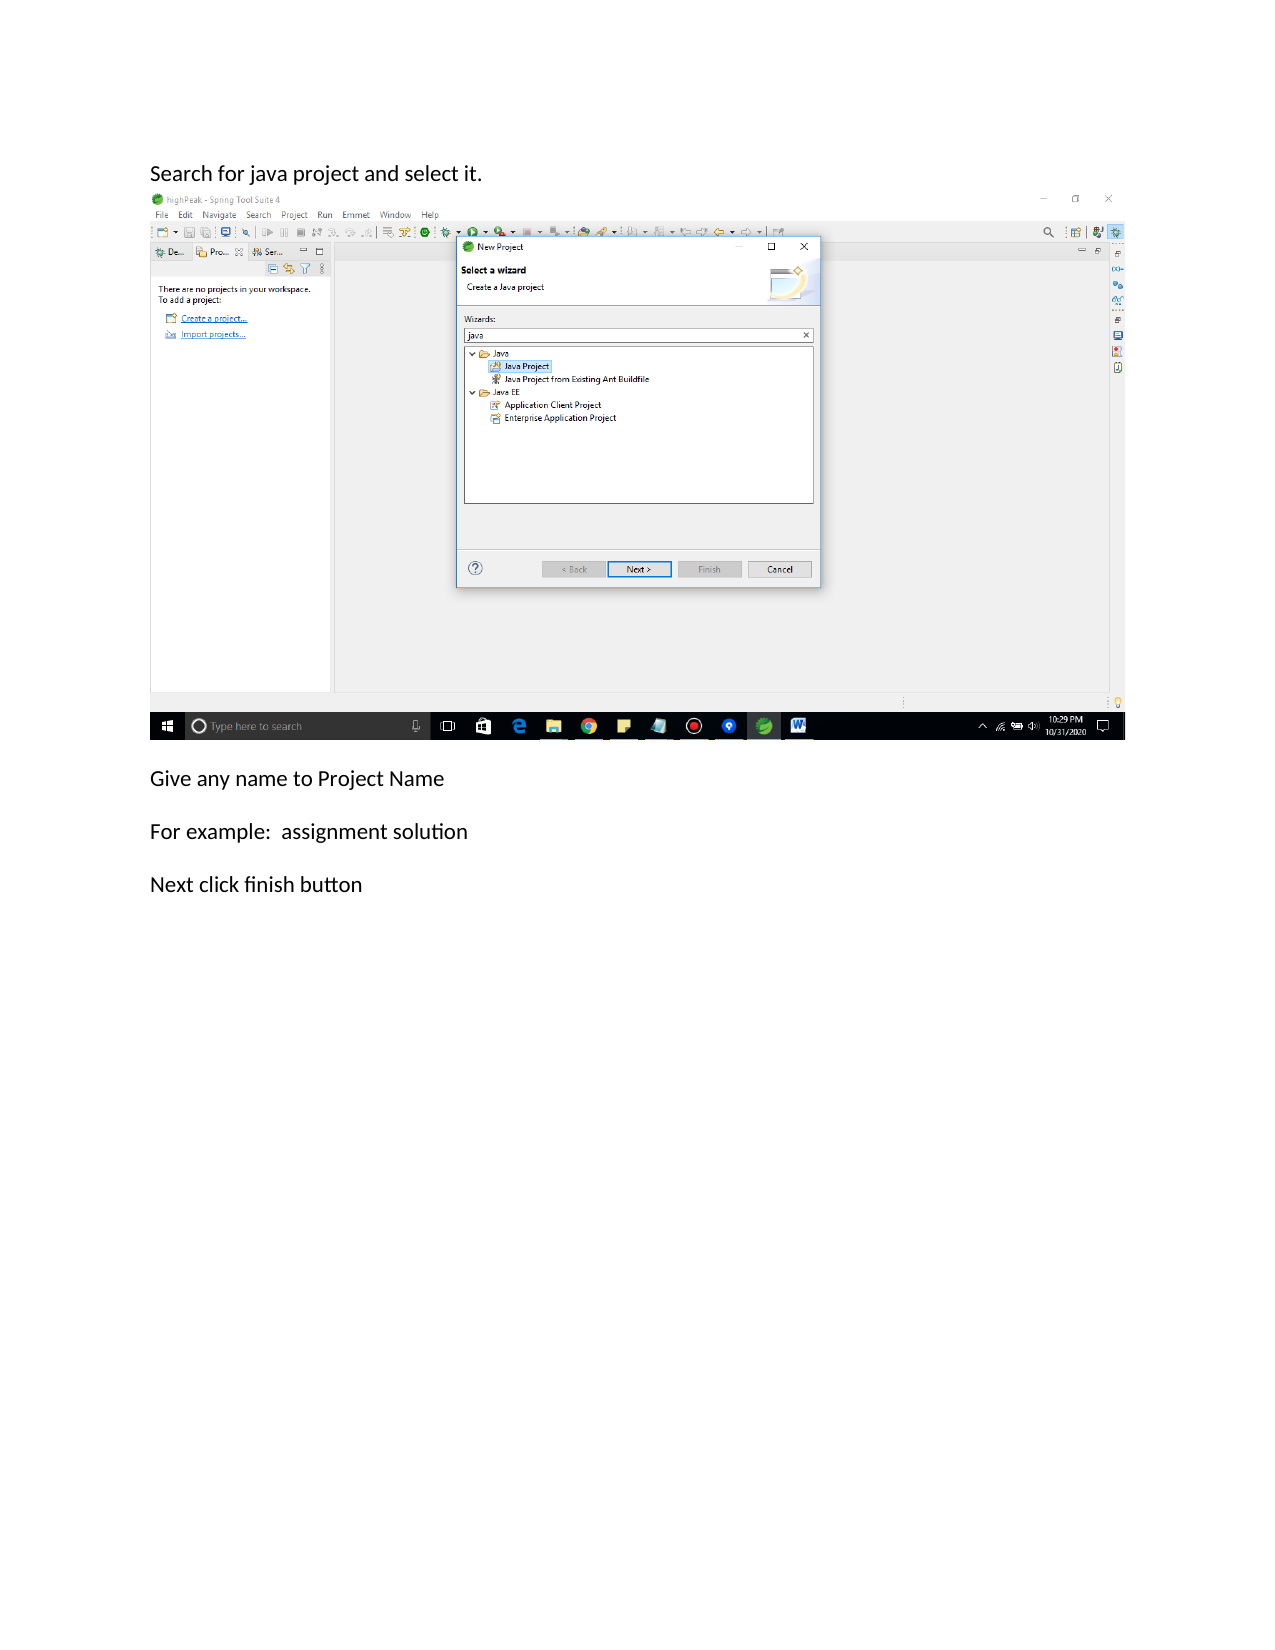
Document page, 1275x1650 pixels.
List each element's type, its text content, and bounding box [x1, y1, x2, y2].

text Give any name to Project Name [150, 764, 1125, 792]
text Next click finish button [150, 870, 1125, 898]
text Search for java project and select it. [150, 159, 1125, 191]
picture [150, 191, 1125, 740]
text For example: assignment solution [150, 817, 1125, 845]
